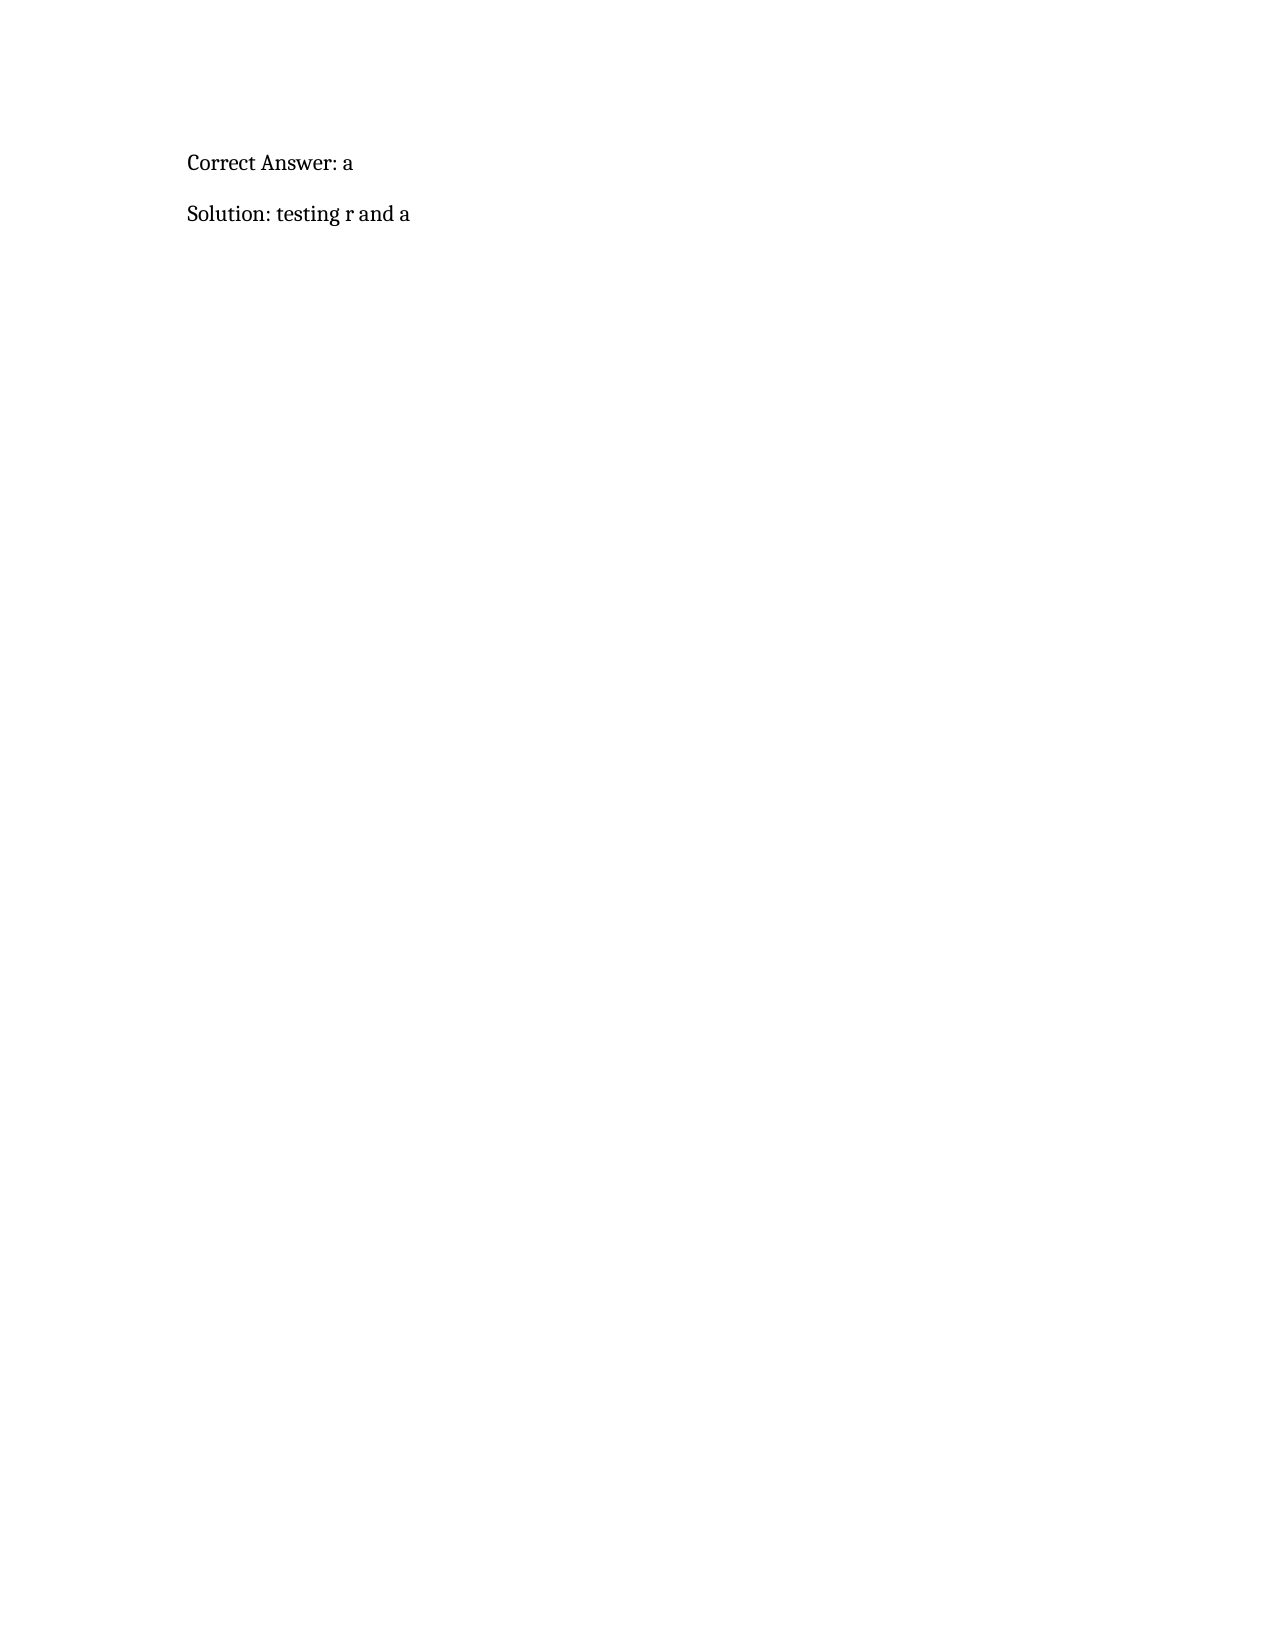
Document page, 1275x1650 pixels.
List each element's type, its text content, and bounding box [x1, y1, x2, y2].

text Correct Answer: a [187, 150, 1087, 176]
text Solution: testing r and a [187, 201, 1087, 227]
